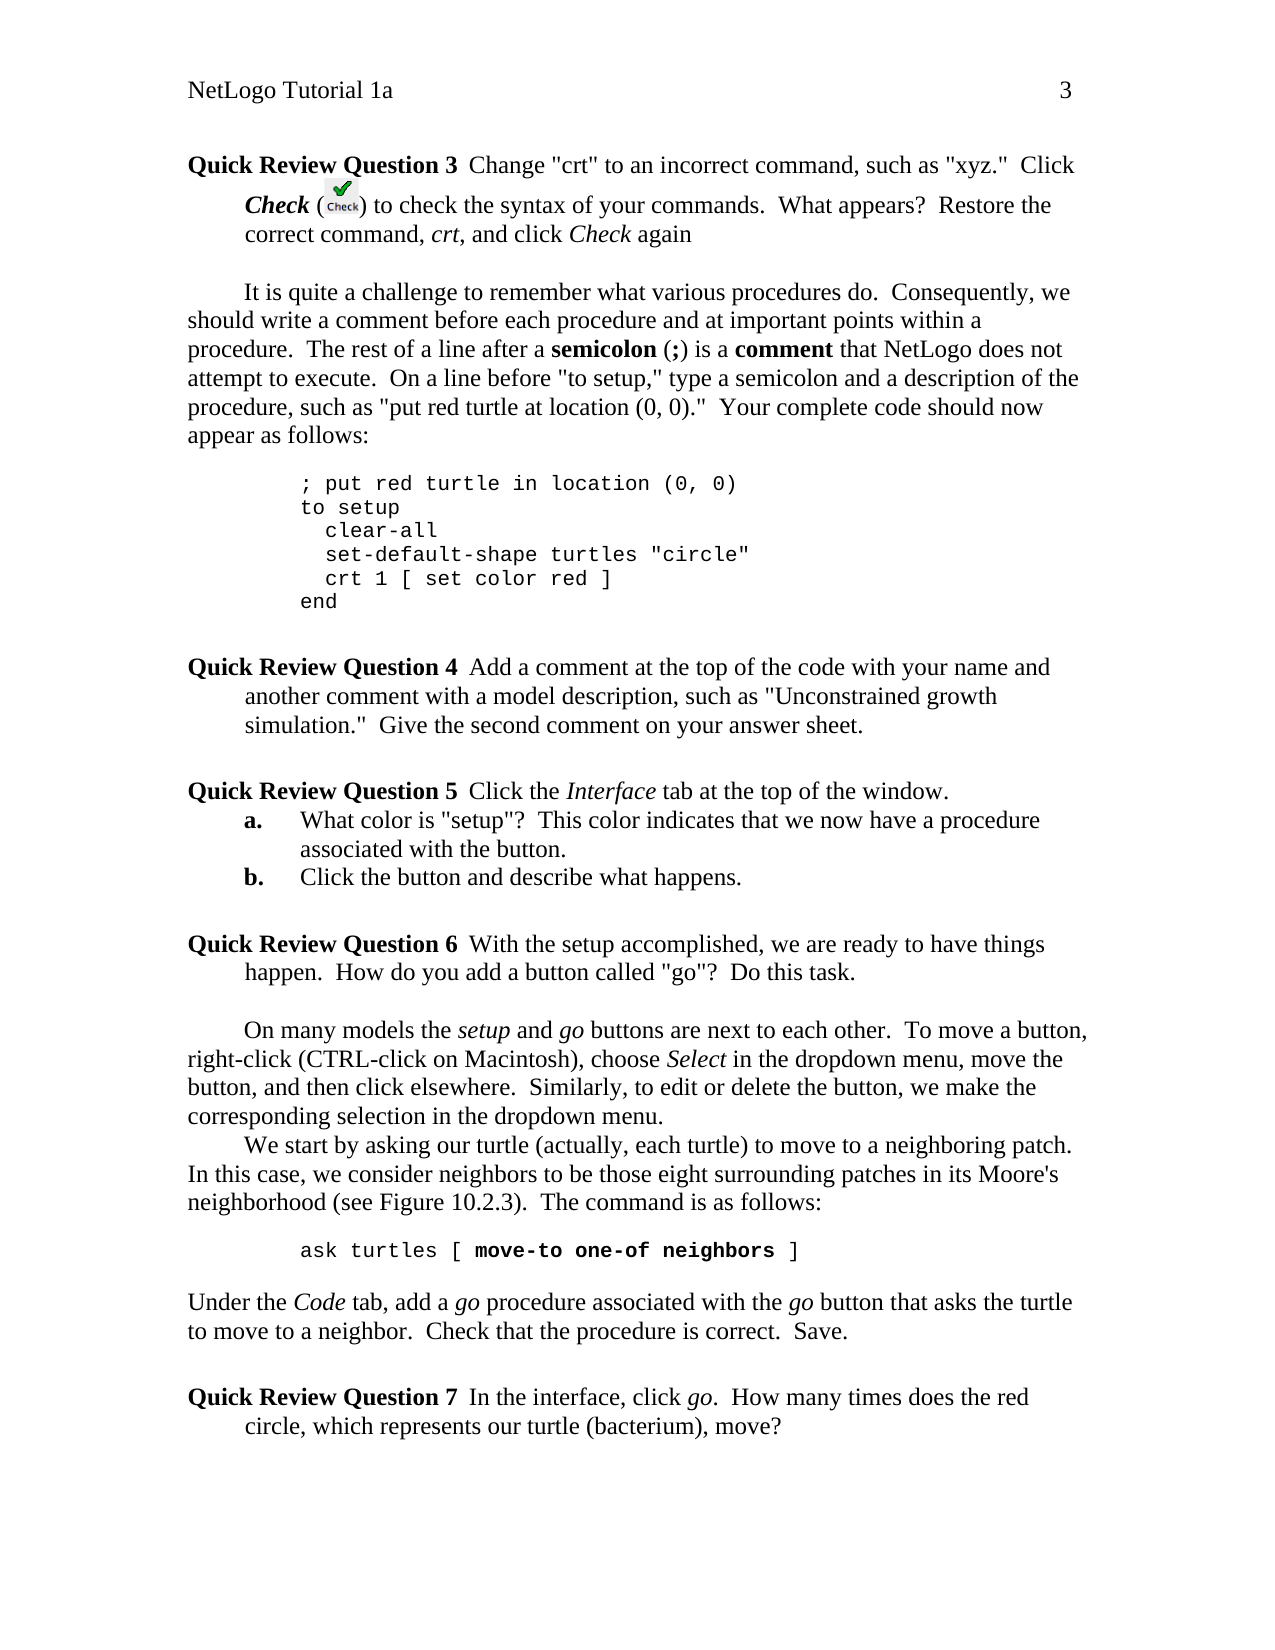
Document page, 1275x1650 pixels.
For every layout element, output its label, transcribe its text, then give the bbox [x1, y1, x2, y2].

text Quick Review Question 7 In the interface, click go. How many times does the red circle, which represents our turtle (bacterium), move? [187, 1382, 1087, 1439]
text end [187, 591, 1087, 615]
text We start by asking our turtle (actually, each turtle) to move to a neighboring patch. In this case, we consider neighbors to be those eight surrounding patches in its Moore's neighborhood (see Figure 10.2.3). The command is as follows: [187, 1130, 1087, 1216]
text It is quite a challenge to remember what various procedures do. Consequently, we should write a comment before each procedure and at important points within a procedure. The rest of a line after a semicolon (;) is a comment that NetLogo does not attempt to execute. On a line before "to setup," type a semicolon and a description of the procedure, such as "put red turtle at location (0, 0)." Your complete code should now appear as follows: [187, 277, 1087, 449]
text ask turtles [ move-to one-of neighbors ] [187, 1240, 1087, 1263]
text to setup [187, 497, 1087, 520]
text Quick Review Question 5 Click the Interface tab at the top of the window. [187, 776, 1087, 805]
text a. What color is "setup"? This color indicates that we now have a procedure associated with the button. [244, 805, 1087, 862]
text crt 1 [ set color red ] [187, 568, 1087, 591]
text Under the Code tab, add a go procedure associated with the go button that asks the turtle to move to a neighbor. Check that the procedure is correct. Save. [187, 1287, 1087, 1344]
text clear-all [187, 520, 1087, 544]
text Quick Review Question 3 Change "crt" to an incorrect command, such as "xyz." Click Check () to check the syntax of your commands. What appears? Restore the correct command, crt, and click Check again [187, 150, 1087, 248]
text Quick Review Question 6 With the setup accomplished, we are ready to have things happen. How do you add a button called "go"? Do this task. [187, 929, 1087, 986]
text b. Click the button and describe what happens. [244, 862, 1087, 891]
text On many models the setup and go buttons are next to each other. To move a button, right-click (CTRL-click on Macintosh), choose Select in the dropdown menu, move the button, and then click elsewhere. Similarly, to edit or delete the button, we make the corresponding selection in the dropdown menu. [187, 1015, 1087, 1130]
text set-default-shape turtles "circle" [187, 544, 1087, 568]
picture [324, 178, 359, 214]
text ; put red turtle in location (0, 0) [187, 473, 1087, 497]
text Quick Review Question 4 Add a comment at the top of the code with your name and another comment with a model description, such as "Unconstrained growth simulation." Give the second comment on your answer sheet. [187, 652, 1087, 739]
